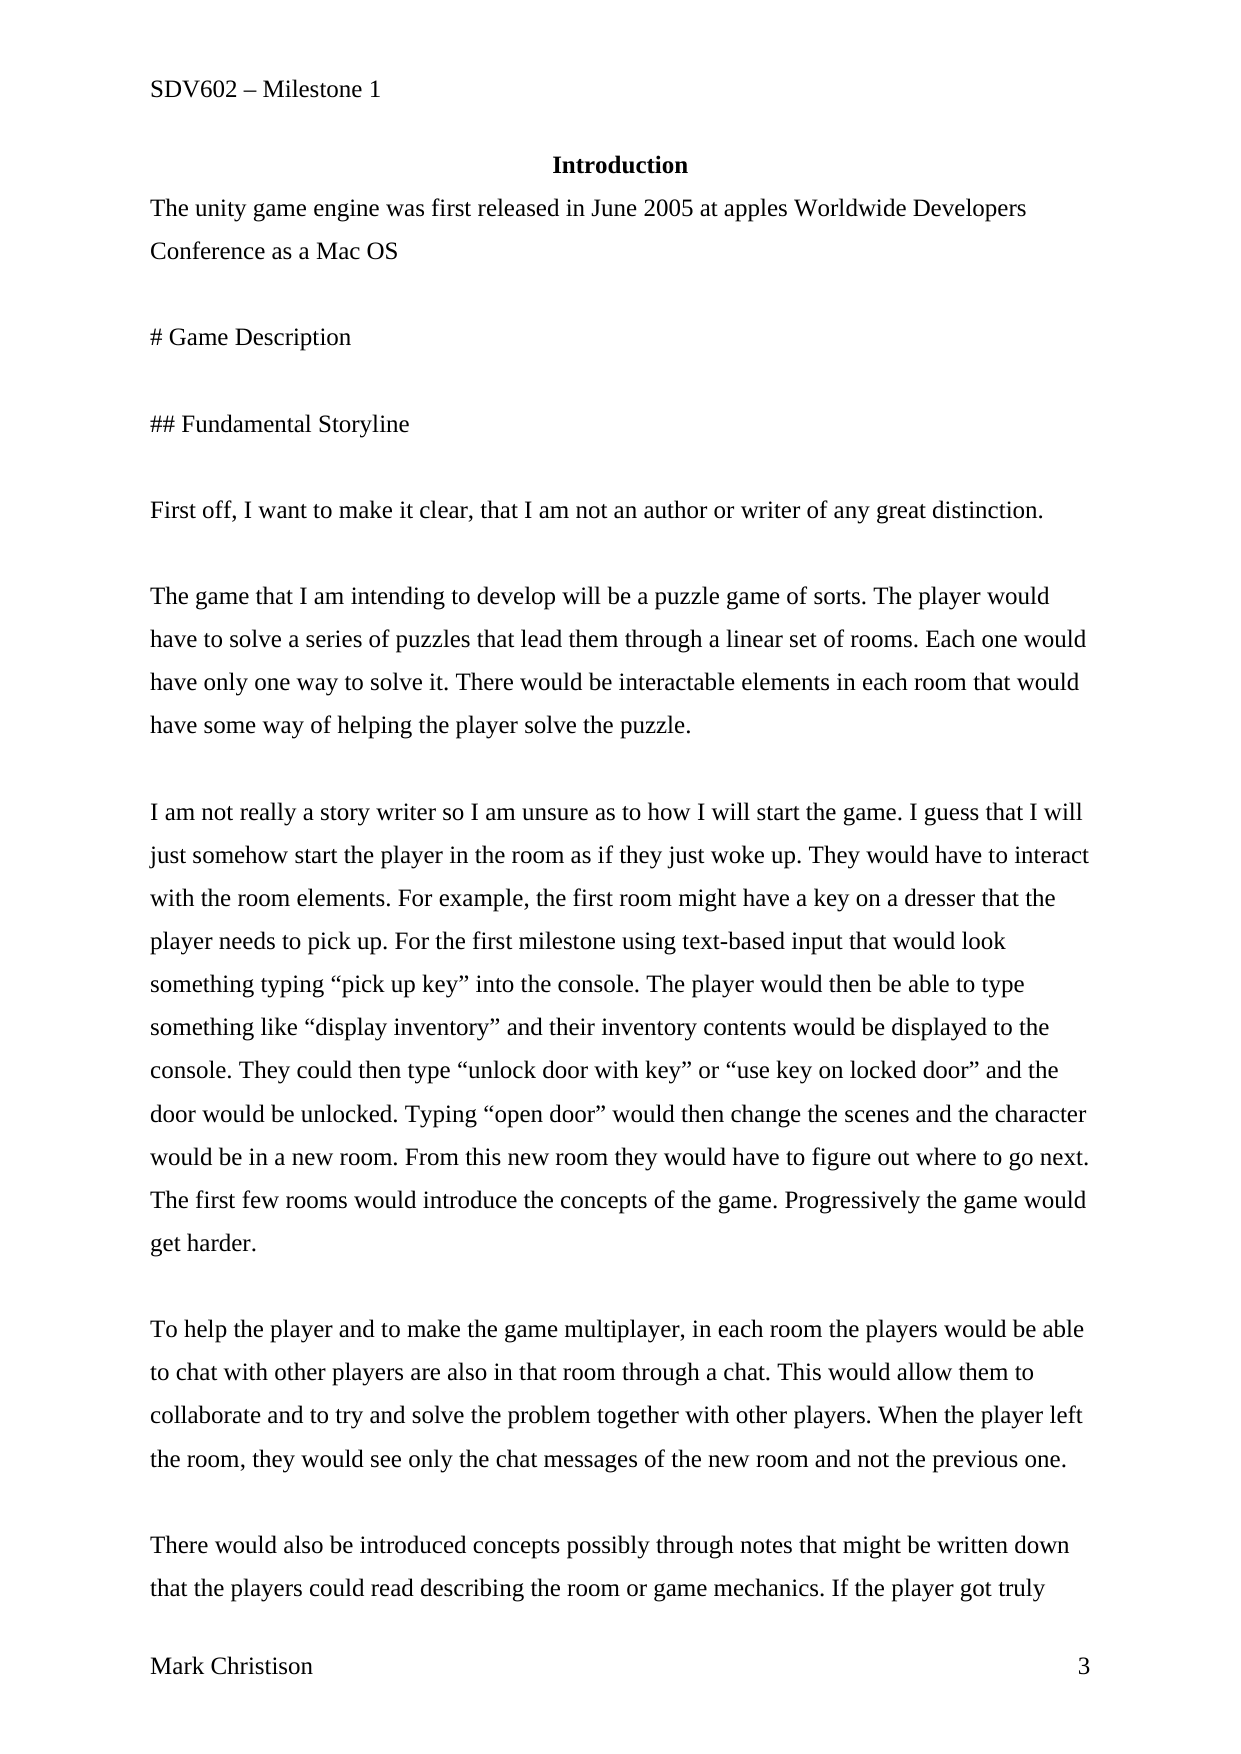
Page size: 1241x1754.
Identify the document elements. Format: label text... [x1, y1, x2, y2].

text # Game Description [150, 322, 1090, 351]
text ## Fundamental Storyline [150, 409, 1090, 437]
subtitle Introduction [150, 150, 1090, 179]
text First off, I want to make it clear, that I am not an author or writer of any great distinction. [150, 495, 1090, 524]
text The game that I am intending to develop will be a puzzle game of sorts. The player would have to solve a series of puzzles that lead them through a linear set of rooms. Each one would have only one way to solve it. There would be interactable elements in each room that would have some way of helping the player solve the puzzle. [150, 581, 1090, 739]
text To help the player and to make the game multiplayer, in each room the players would be able to chat with other players are also in that room through a chat. This would allow them to collaborate and to try and solve the problem together with other players. When the player left the room, they would see only the chat messages of the new room and not the previous one. [150, 1314, 1090, 1472]
text The unity game engine was first released in June 2005 at apples Worldwide Developers Conference as a Mac OS [150, 193, 1090, 265]
